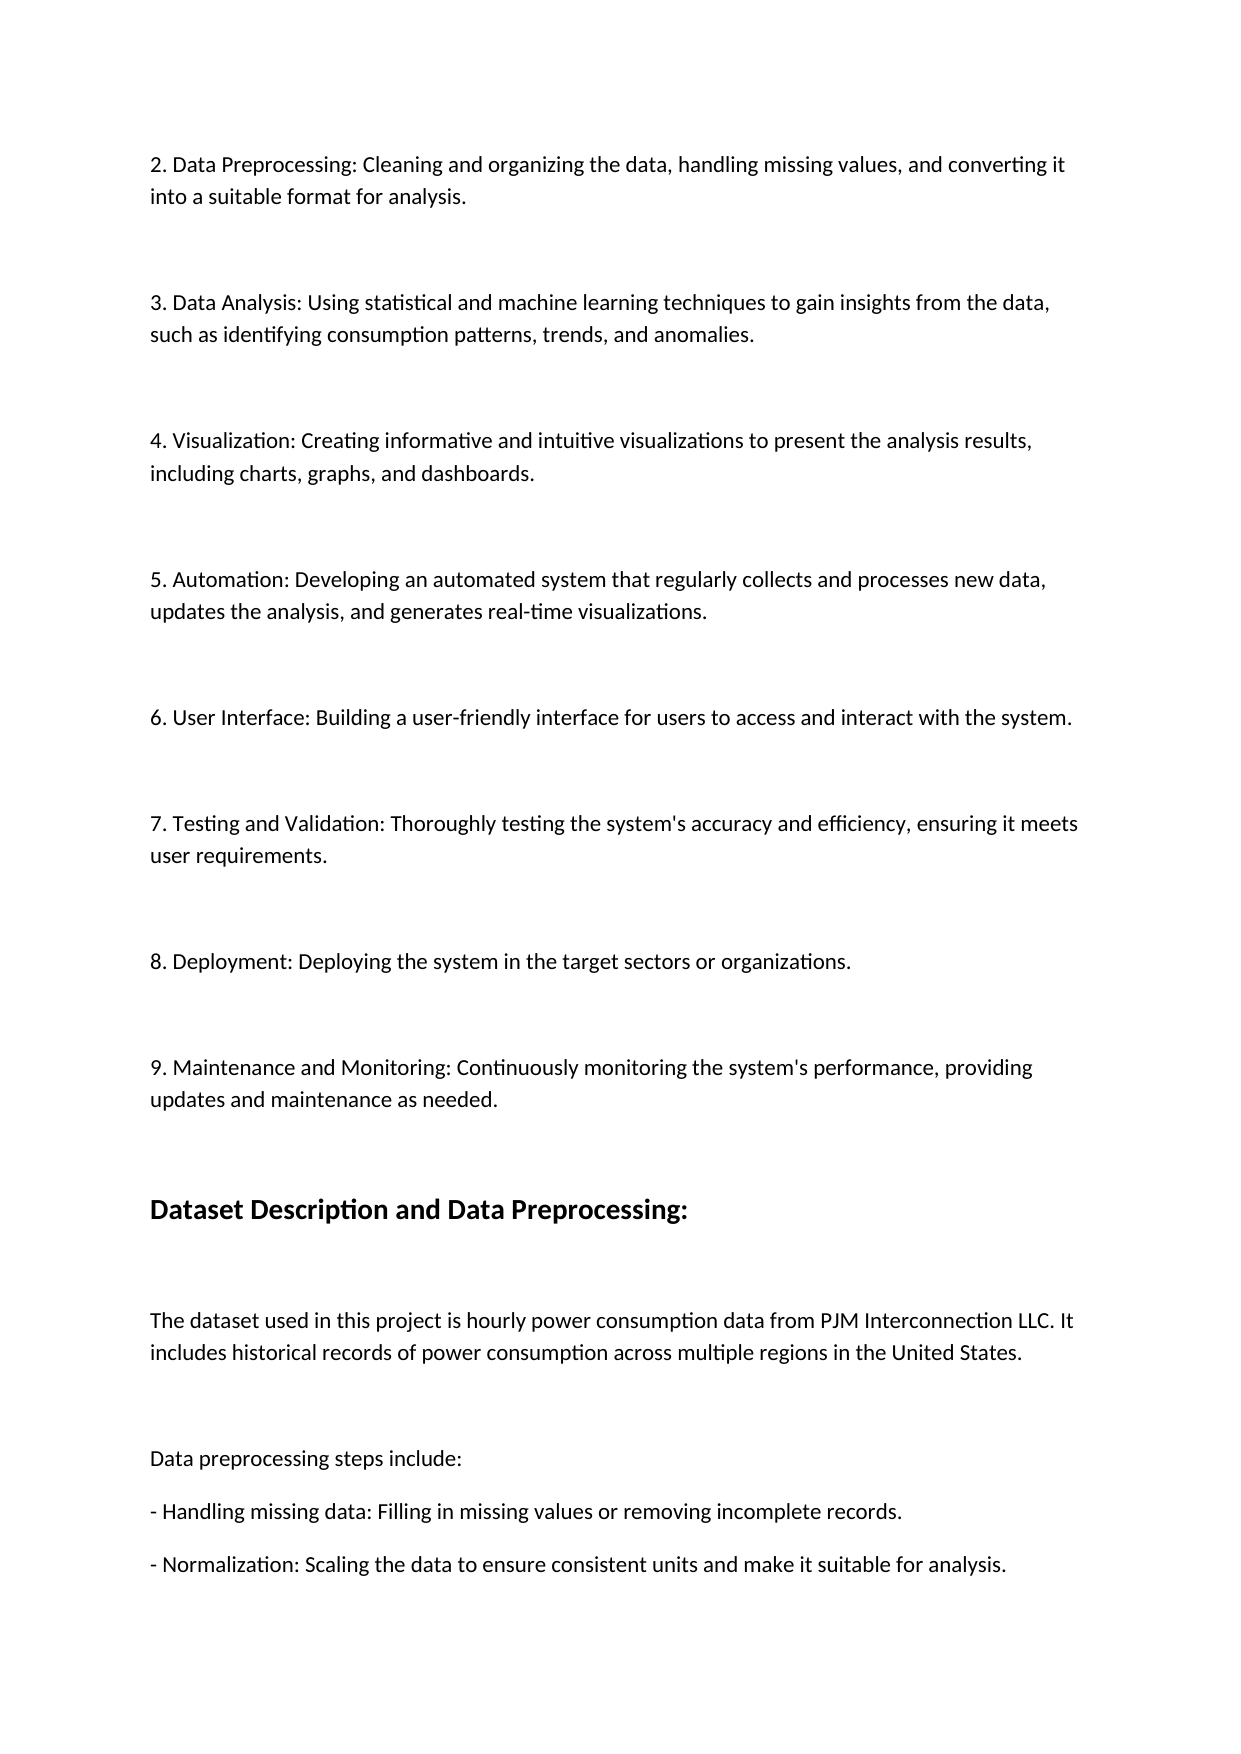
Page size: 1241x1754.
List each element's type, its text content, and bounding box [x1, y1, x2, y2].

text Data preprocessing steps include: [150, 1444, 1090, 1472]
text - Normalization: Scaling the data to ensure consistent units and make it suitable for analysis. [150, 1551, 1090, 1578]
text 5. Automation: Developing an automated system that regularly collects and processes new data, updates the analysis, and generates real-time visualizations. [150, 565, 1090, 625]
text 4. Visualization: Creating informative and intuitive visualizations to present the analysis results, including charts, graphs, and dashboards. [150, 426, 1090, 487]
text Dataset Description and Data Preprocessing: [150, 1191, 1090, 1227]
text 6. User Interface: Building a user-friendly interface for users to access and interact with the system. [150, 703, 1090, 731]
text 2. Data Preprocessing: Cleaning and organizing the data, handling missing values, and converting it into a suitable format for analysis. [150, 150, 1090, 210]
text 3. Data Analysis: Using statistical and machine learning techniques to gain insights from the data, such as identifying consumption patterns, trends, and anomalies. [150, 288, 1090, 348]
text 8. Deployment: Deploying the system in the target sectors or organizations. [150, 947, 1090, 975]
text - Handling missing data: Filling in missing values or removing incomplete records. [150, 1497, 1090, 1526]
text The dataset used in this project is hourly power consumption data from PJM Interconnection LLC. It includes historical records of power consumption across multiple regions in the United States. [150, 1306, 1090, 1366]
text 9. Maintenance and Monitoring: Continuously monitoring the system's performance, providing updates and maintenance as needed. [150, 1053, 1090, 1113]
text 7. Testing and Validation: Thoroughly testing the system's accuracy and efficiency, ensuring it meets user requirements. [150, 809, 1090, 869]
